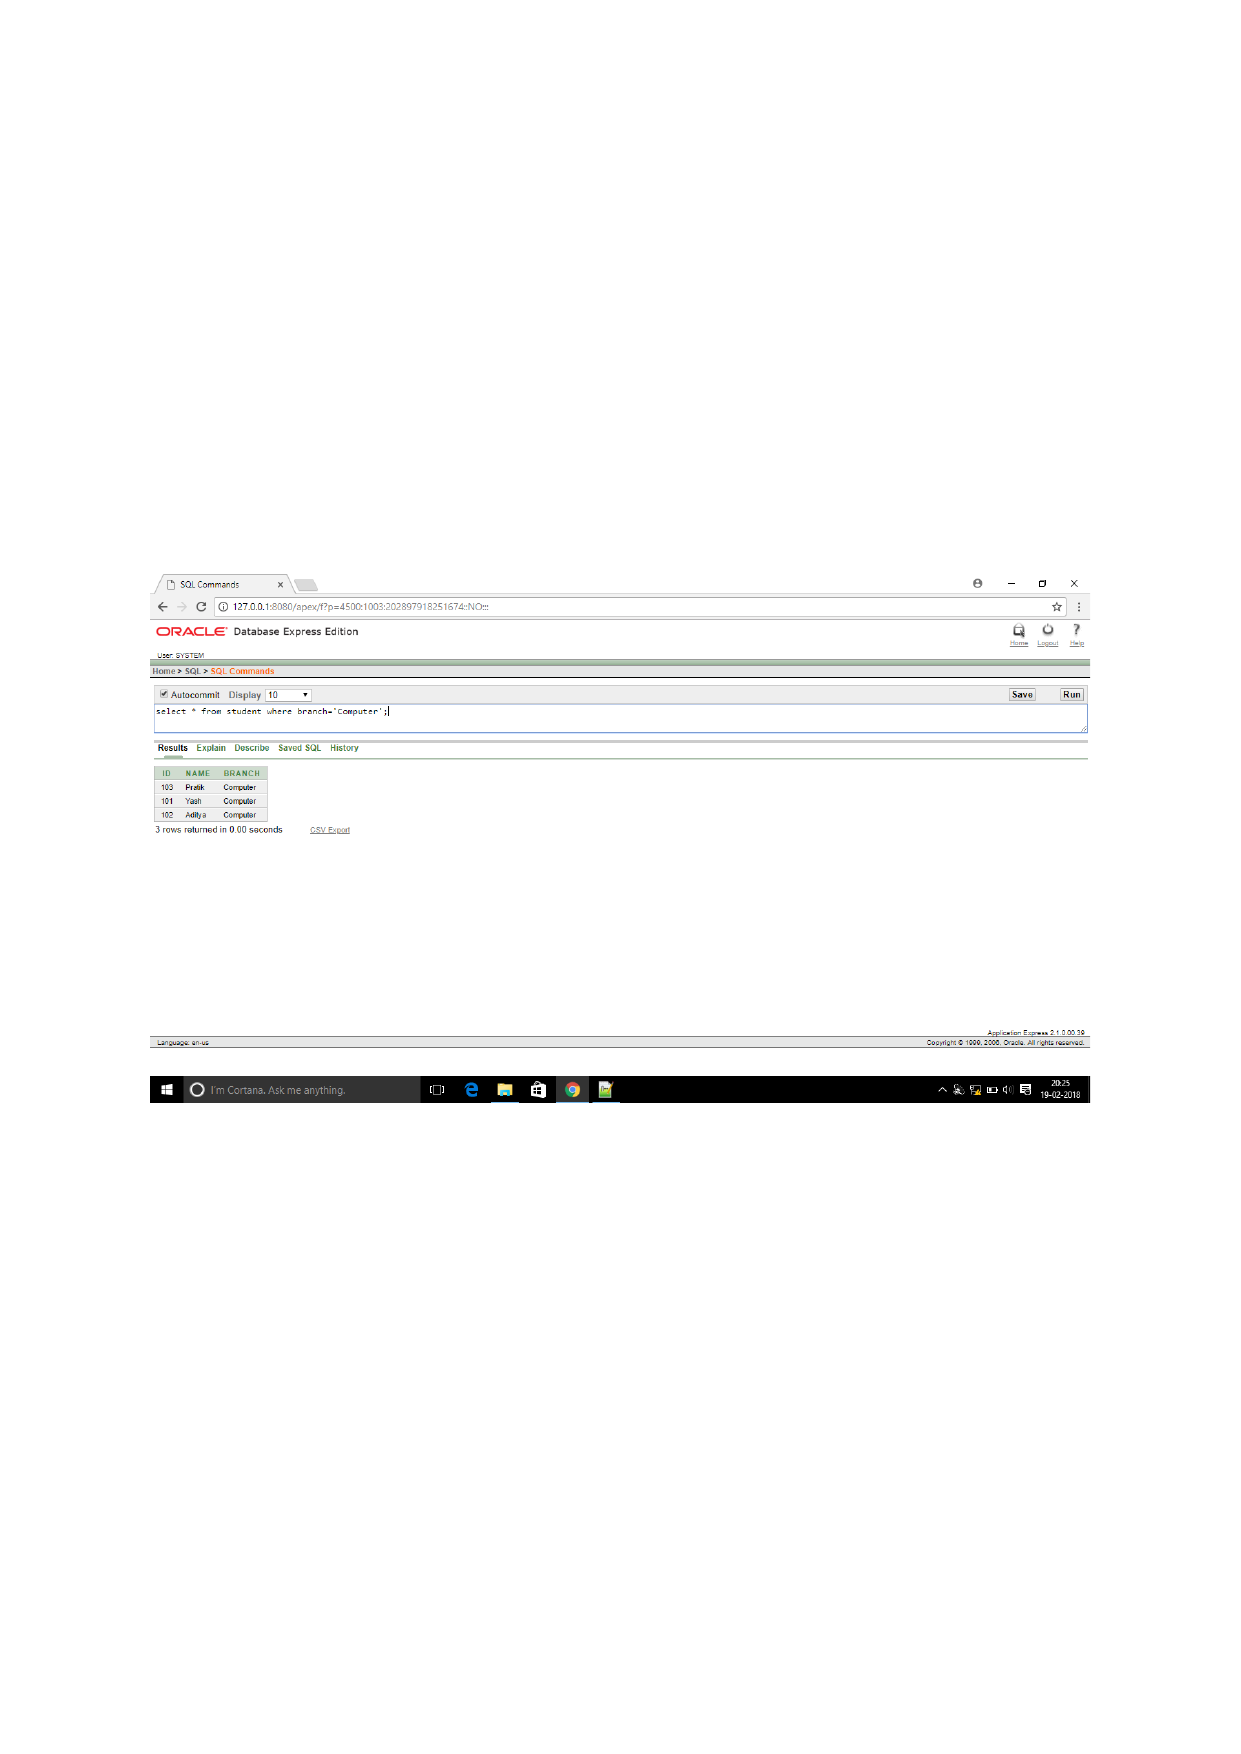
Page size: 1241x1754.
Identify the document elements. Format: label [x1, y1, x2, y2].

picture [150, 574, 1091, 1103]
